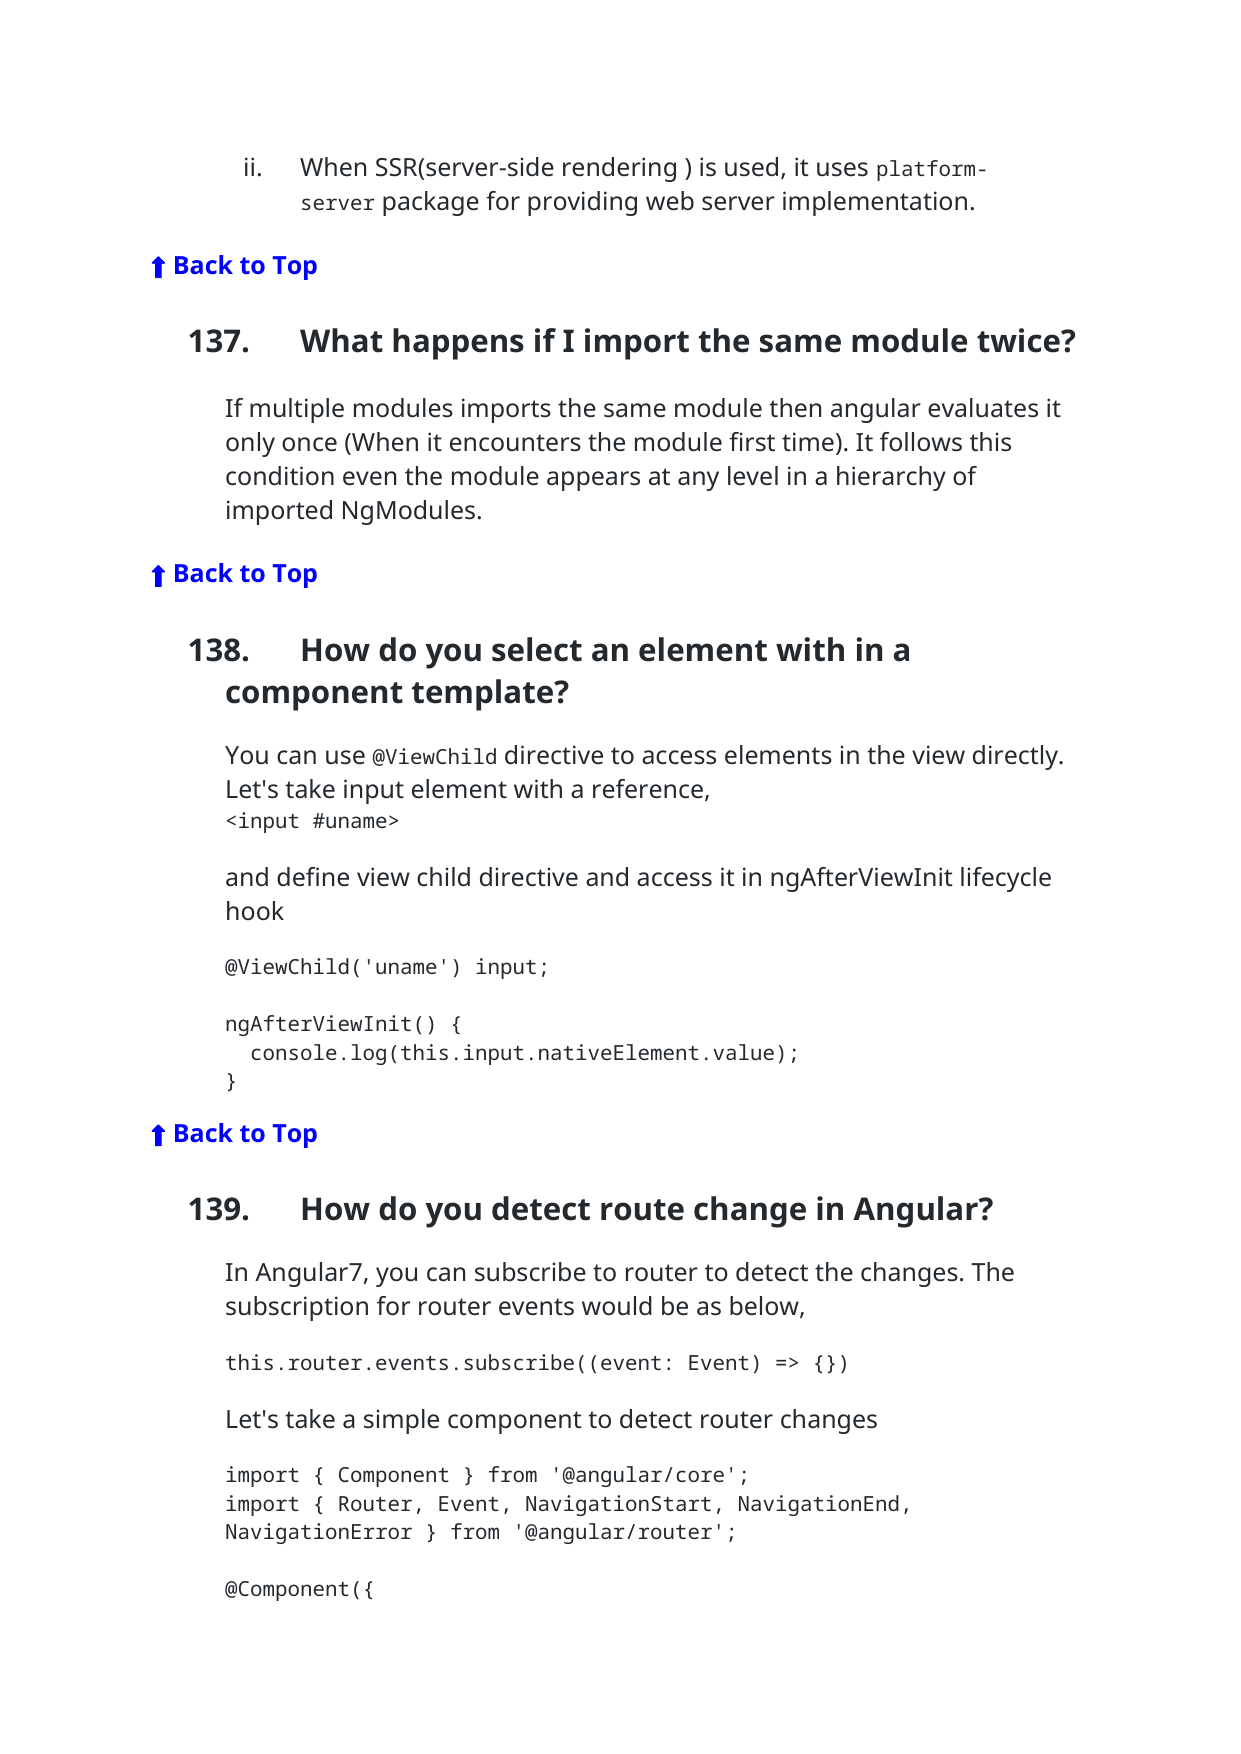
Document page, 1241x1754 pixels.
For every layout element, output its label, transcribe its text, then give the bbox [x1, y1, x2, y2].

text If multiple modules imports the same module then angular evaluates it only once (When it encounters the module first time). It follows this condition even the module appears at any level in a hierarchy of imported NgModules. [225, 391, 1090, 527]
text Let's take a simple component to detect router changes [225, 1401, 1090, 1435]
text ⬆ Back to Top [150, 247, 1090, 281]
list How do you detect route change in Angular? [187, 1187, 1090, 1230]
text @Component({ [225, 1574, 1090, 1602]
text console.log(this.input.nativeElement.value); [225, 1038, 1090, 1066]
text ⬆ Back to Top [150, 1116, 1090, 1149]
text <input #uname> [225, 806, 1090, 834]
text ngAfterViewInit() { [225, 1009, 1090, 1038]
text import { Router, Event, NavigationStart, NavigationEnd, NavigationError } from '@angular/router'; [225, 1489, 1090, 1546]
text In Angular7, you can subscribe to router to detect the changes. The subscription for router events would be as below, [225, 1255, 1090, 1323]
text ⬆ Back to Top [150, 556, 1090, 590]
text You can use @ViewChild directive to access elements in the view directly. Let's take input element with a reference, [225, 738, 1090, 806]
list What happens if I import the same module twice? [187, 319, 1090, 361]
text and define view child directive and access it in ngAfterViewInit lifecycle hook [225, 859, 1090, 927]
text this.router.events.subscribe((event: Event) => {}) [225, 1348, 1090, 1376]
list When SSR(server-side rendering ) is used, it uses platform-server package for providing web server implementation. [262, 150, 1090, 218]
text import { Component } from '@angular/core'; [225, 1460, 1090, 1489]
text @ViewChild('uname') input; [225, 952, 1090, 981]
text } [225, 1066, 1090, 1095]
list How do you select an element with in a component template? [187, 628, 1090, 713]
